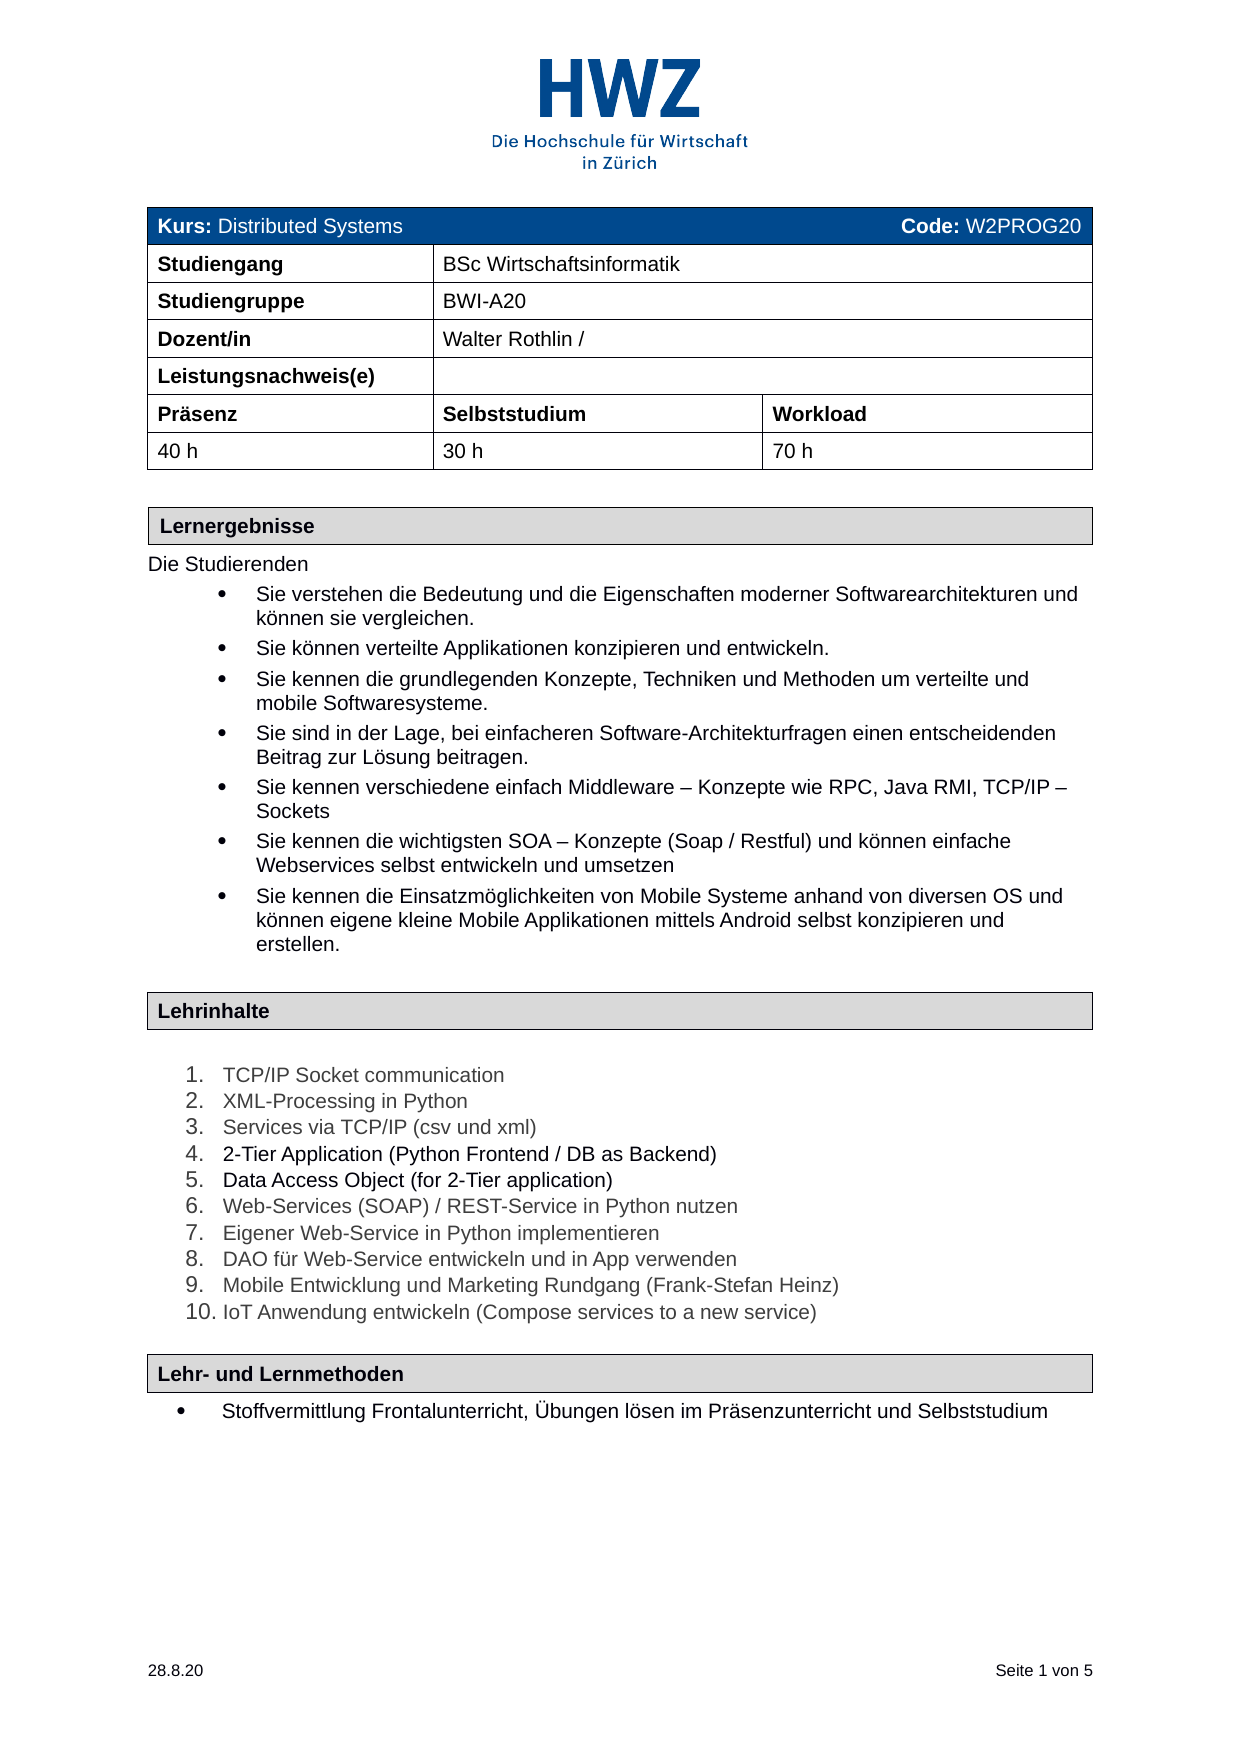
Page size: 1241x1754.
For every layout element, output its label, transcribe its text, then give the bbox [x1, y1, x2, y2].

table_cell BWI-A20 [434, 283, 1092, 319]
table_header Lehr- und Lernmethoden [148, 1355, 1092, 1392]
table_cell Studiengruppe [148, 283, 433, 319]
table_cell Walter Rothlin / [434, 320, 1092, 357]
table_header Kurs: Distributed Systems [148, 208, 763, 244]
table_cell Studiengang [148, 245, 433, 282]
table_header Code: W2PROG20 [763, 208, 1092, 244]
list Mobile Entwicklung und Marketing Rundgang (Frank-Stefan Heinz) [185, 1271, 1092, 1298]
table_cell BSc Wirtschaftsinformatik [434, 245, 1092, 282]
table_cell 40 h [148, 433, 433, 469]
list Sie kennen verschiedene einfach Middleware – Konzepte wie RPC, Java RMI, TCP/IP – Sockets [218, 775, 1092, 823]
list Sie kennen die wichtigsten SOA – Konzepte (Soap / Restful) und können einfache Webservices selbst entwickeln und umsetzen [218, 829, 1092, 877]
list Sie verstehen die Bedeutung und die Eigenschaften moderner Softwarearchitekturen und können sie vergleichen. [218, 582, 1092, 630]
table_cell Dozent/in [148, 320, 433, 357]
list TCP/IP Socket communication [185, 1061, 1092, 1087]
list Sie kennen die Einsatzmöglichkeiten von Mobile Systeme anhand von diversen OS und können eigene kleine Mobile Applikationen mittels Android selbst konzipieren und erstellen. [218, 883, 1092, 955]
list XML-Processing in Python [185, 1087, 1092, 1113]
list Sie sind in der Lage, bei einfacheren Software-Architekturfragen einen entscheidenden Beitrag zur Lösung beitragen. [218, 721, 1092, 769]
list Sie können verteilte Applikationen konzipieren und entwickeln. [218, 636, 1092, 660]
table_header Lernergebnisse [149, 508, 1092, 544]
table_header Lehrinhalte [148, 993, 1092, 1029]
list 2-Tier Application (Python Frontend / DB as Backend) [185, 1140, 1092, 1166]
list IoT Anwendung entwickeln (Compose services to a new service) [185, 1298, 1092, 1324]
list Sie kennen die grundlegenden Konzepte, Techniken und Methoden um verteilte und mobile Softwaresysteme. [218, 666, 1092, 714]
list Eigener Web-Service in Python implementieren [185, 1219, 1092, 1245]
table_cell [434, 358, 1092, 394]
list Stoffvermittlung Frontalunterricht, Übungen lösen im Präsenzunterricht und Selbststudium [177, 1399, 1092, 1423]
picture [492, 59, 748, 169]
table_cell Leistungsnachweis(e) [148, 358, 433, 394]
table_cell 30 h [434, 433, 762, 469]
list Services via TCP/IP (csv und xml) [185, 1113, 1092, 1140]
table_cell 70 h [763, 433, 1092, 469]
text Die Studierenden [148, 552, 1092, 576]
table_cell Workload [763, 395, 1092, 432]
list Web-Services (SOAP) / REST-Service in Python nutzen [185, 1192, 1092, 1219]
table_cell Selbststudium [434, 395, 762, 432]
list DAO für Web-Service entwickeln und in App verwenden [185, 1245, 1092, 1271]
list Data Access Object (for 2-Tier application) [185, 1166, 1092, 1192]
table_cell Präsenz [148, 395, 433, 432]
